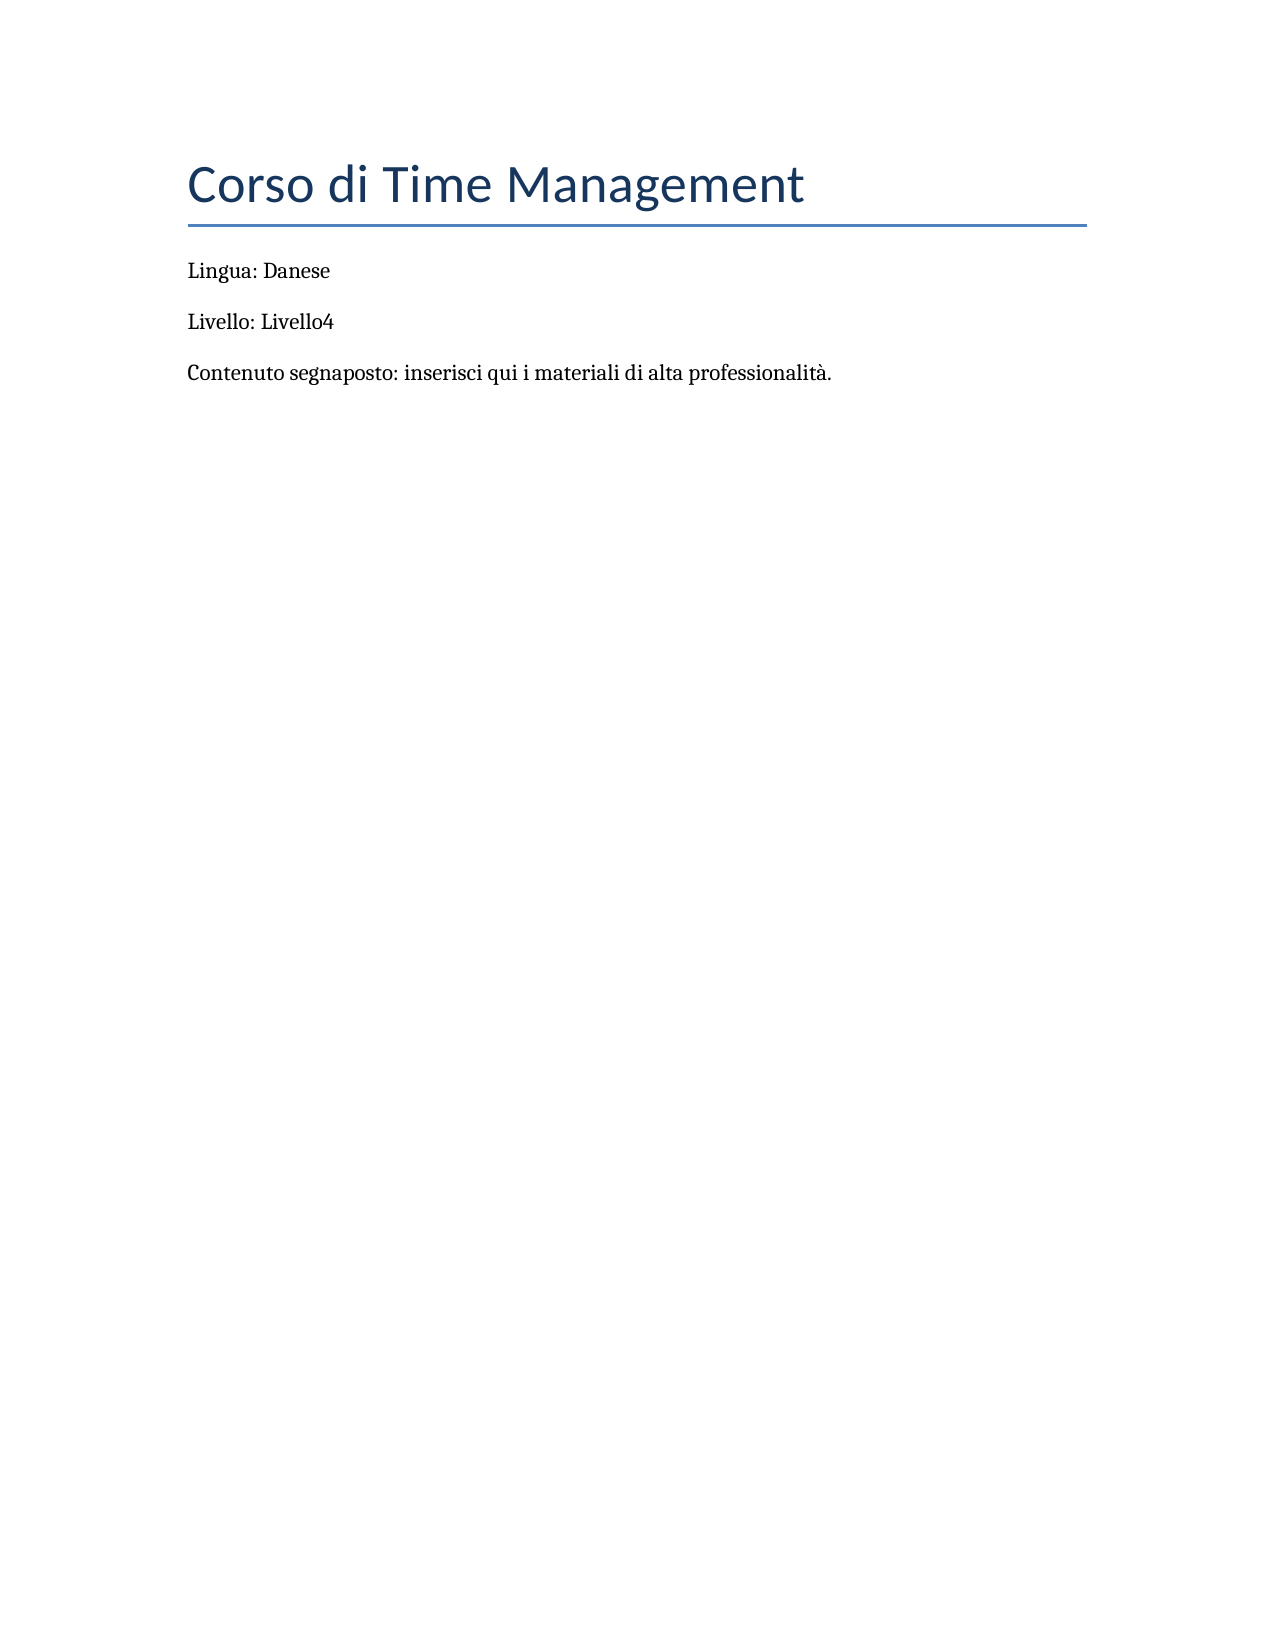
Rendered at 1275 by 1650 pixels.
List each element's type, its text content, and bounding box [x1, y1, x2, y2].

title Corso di Time Management [187, 150, 1087, 227]
text Lingua: Danese [187, 258, 1087, 284]
text Contenuto segnaposto: inserisci qui i materiali di alta professionalità. [187, 360, 1087, 386]
text Livello: Livello4 [187, 309, 1087, 335]
